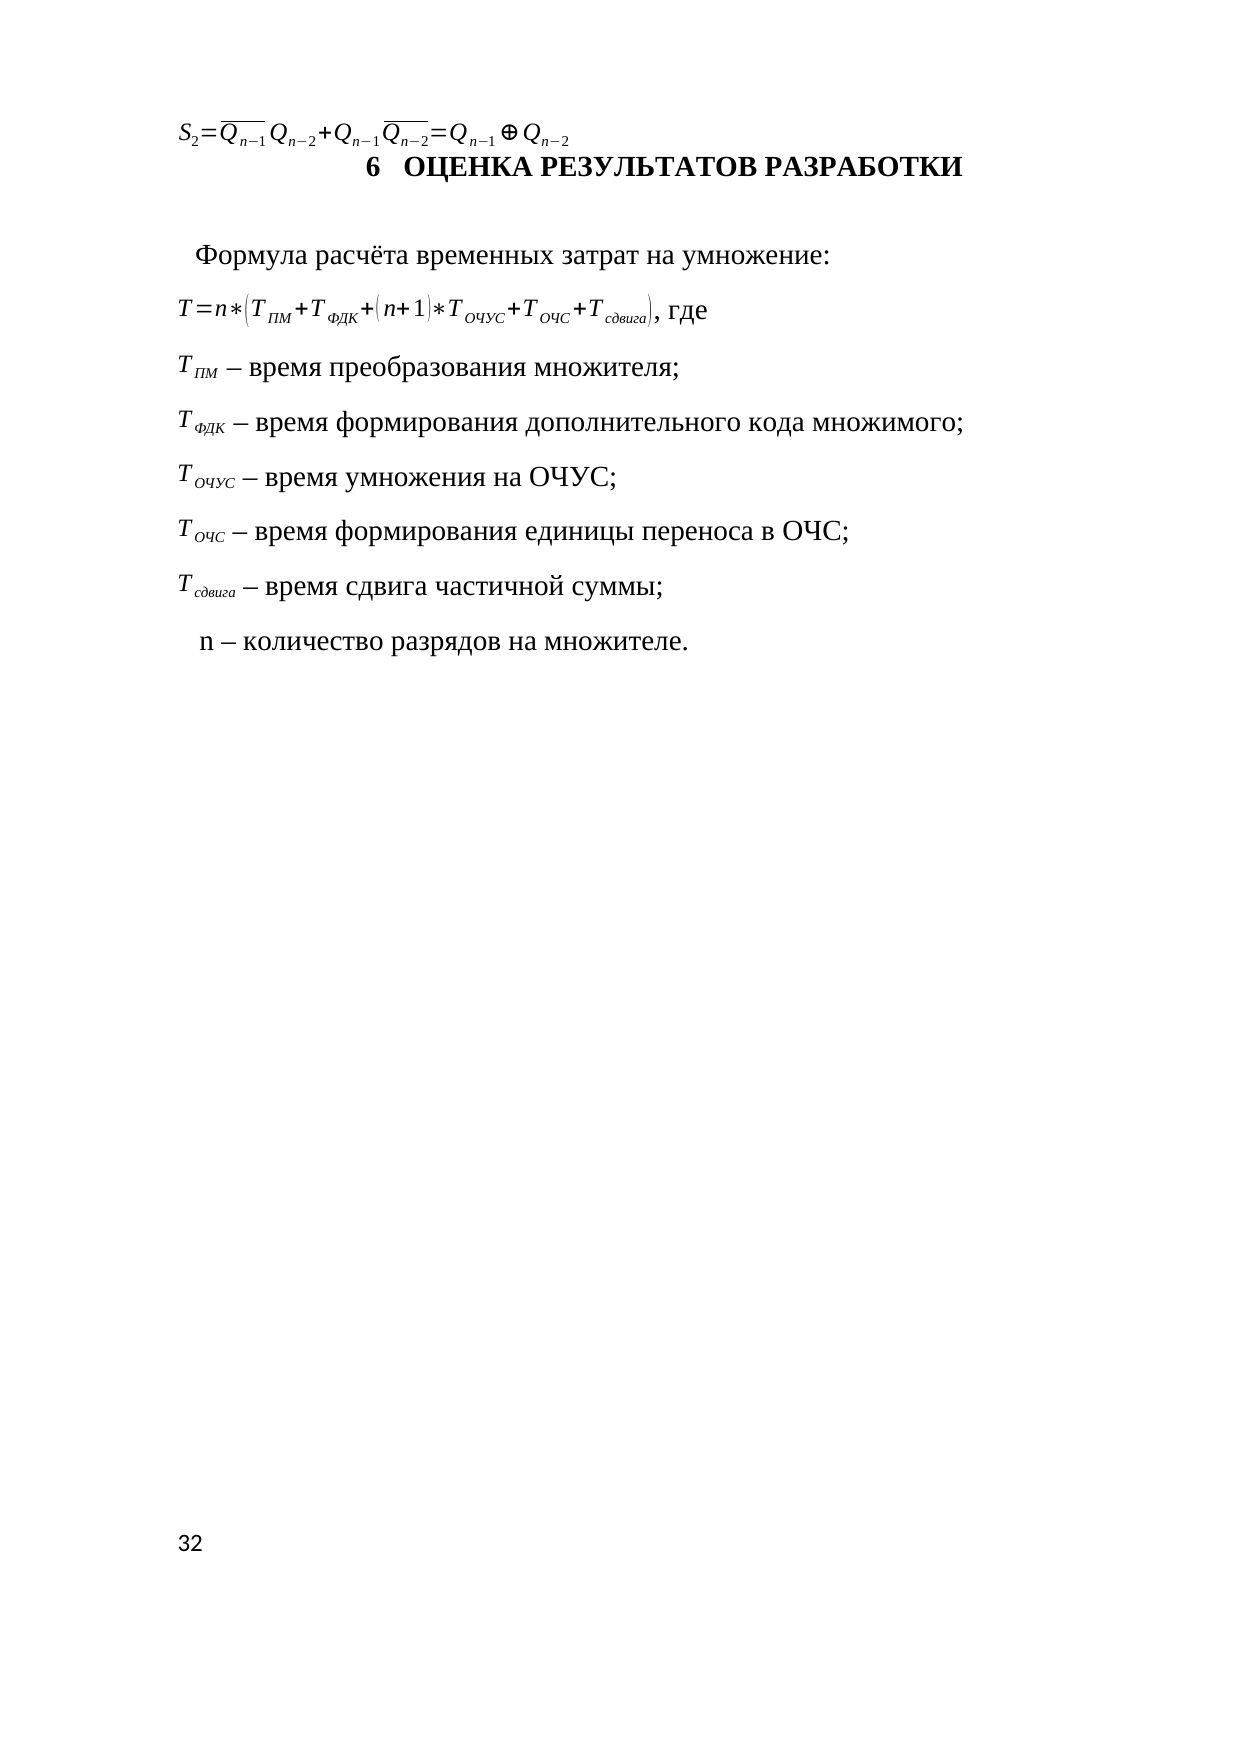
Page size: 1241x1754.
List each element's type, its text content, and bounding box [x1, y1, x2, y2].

text n – количество разрядов на множителе. [177, 623, 1169, 657]
text – время умножения на ОЧУС; [177, 459, 1169, 493]
text – время формирования единицы переноса в ОЧС; [177, 513, 1169, 547]
text – время сдвига частичной суммы; [177, 568, 1169, 602]
text – время преобразования множителя; [177, 349, 1169, 383]
text , где [177, 292, 1169, 328]
text Формула расчёта временных затрат на умножение: [177, 237, 1169, 271]
text – время формирования дополнительного кода множимого; [177, 404, 1169, 438]
subtitle оценка результатов разработки [177, 149, 1152, 183]
